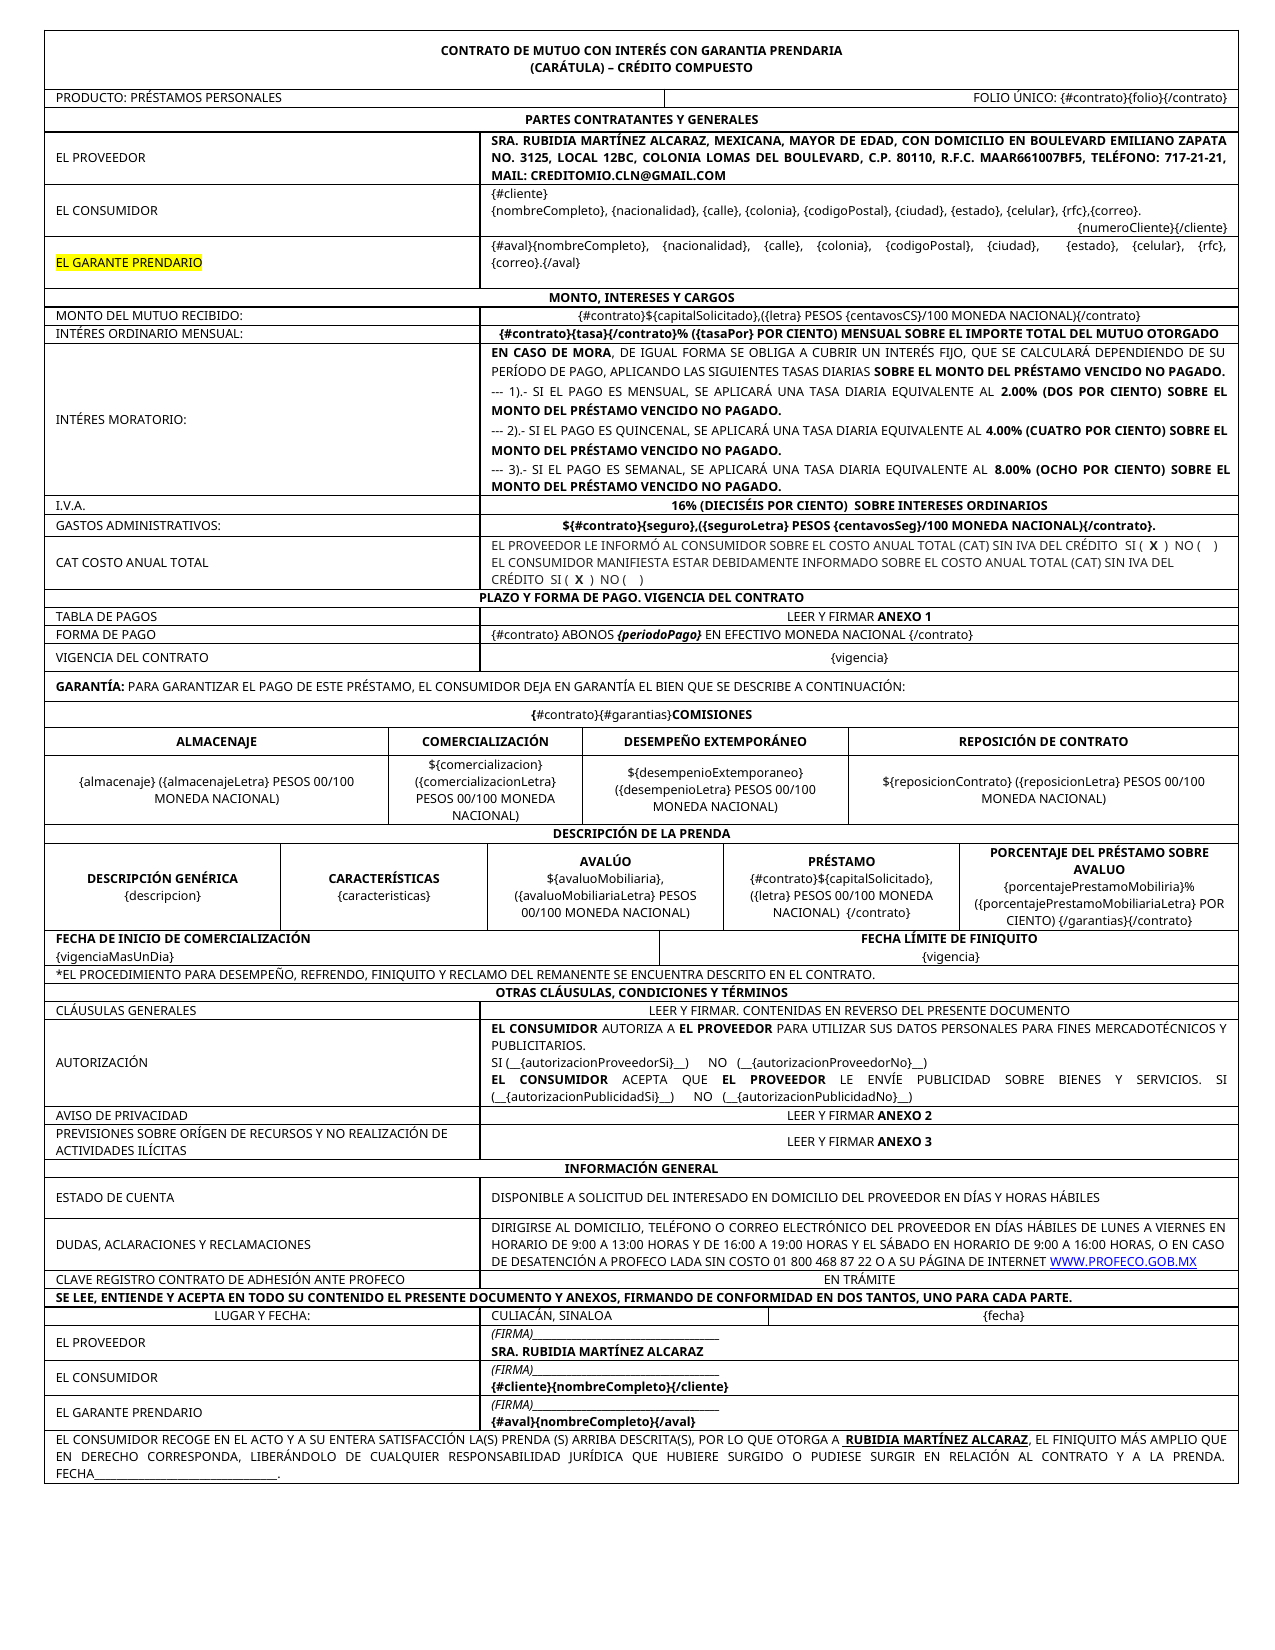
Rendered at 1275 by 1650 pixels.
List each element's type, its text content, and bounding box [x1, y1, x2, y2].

table_cell ESTADO DE CUENTA [45, 1178, 479, 1218]
table_cell EN TRÁMITE [481, 1271, 1238, 1288]
table_cell PARTES CONTRATANTES Y GENERALES [45, 108, 1238, 131]
table_cell AVISO DE PRIVACIDAD [45, 1107, 479, 1124]
table_cell {#contrato}{#garantias}COMISIONES [45, 702, 1238, 727]
table_cell INTÉRES ORDINARIO MENSUAL: [45, 326, 479, 343]
table_cell {#contrato} ABONOS {periodoPago} EN EFECTIVO MONEDA NACIONAL {/contrato} [481, 626, 1238, 643]
table_cell CLAVE REGISTRO CONTRATO DE ADHESIÓN ANTE PROFECO [45, 1271, 479, 1288]
table_cell SE LEE, ENTIENDE Y ACEPTA EN TODO SU CONTENIDO EL PRESENTE DOCUMENTO Y ANEXOS, FIRMANDO DE CONFORMIDAD EN DOS TANTOS, UNO PARA CADA PARTE. [45, 1289, 1238, 1306]
table_cell {vigencia} [481, 644, 1238, 671]
table_cell INFORMACIÓN GENERAL [45, 1160, 1238, 1177]
table_cell LUGAR Y FECHA: [45, 1308, 479, 1324]
table_cell EL CONSUMIDOR [45, 1361, 479, 1395]
table_cell TABLA DE PAGOS [45, 608, 479, 625]
table_cell AUTORIZACIÓN [45, 1020, 479, 1106]
table_cell PLAZO Y FORMA DE PAGO. VIGENCIA DEL CONTRATO [45, 590, 1238, 607]
table_cell ${reposicionContrato} ({reposicionLetra} PESOS 00/100 MONEDA NACIONAL) [849, 756, 1238, 824]
table_cell CARACTERÍSTICAS {caracteristicas} [281, 844, 487, 929]
table_cell MONTO DEL MUTUO RECIBIDO: [45, 308, 479, 324]
table_cell ${comercializacion} ({comercializacionLetra} PESOS 00/100 MONEDA NACIONAL) [389, 756, 582, 824]
table_cell GARANTÍA: PARA GARANTIZAR EL PAGO DE ESTE PRÉSTAMO, EL CONSUMIDOR DEJA EN GARANTÍA EL BIEN QUE SE DESCRIBE A CONTINUACIÓN: [45, 672, 1238, 701]
table_cell EN CASO DE MORA, DE IGUAL FORMA SE OBLIGA A CUBRIR UN INTERÉS FIJO, QUE SE CALCULARÁ DEPENDIENDO DE SU PERÍODO DE PAGO, APLICANDO LAS SIGUIENTES TASAS DIARIAS SOBRE EL MONTO DEL PRÉSTAMO VENCIDO NO PAGADO. --- 1).- SI EL PAGO ES MENSUAL, SE APLICARÁ UNA TASA DIARIA EQUIVALENTE AL 2.00% (DOS POR CIENTO) SOBRE EL MONTO DEL PRÉSTAMO VENCIDO NO PAGADO. --- 2).- SI EL PAGO ES QUINCENAL, SE APLICARÁ UNA TASA DIARIA EQUIVALENTE AL 4.00% (CUATRO POR CIENTO) SOBRE EL MONTO DEL PRÉSTAMO VENCIDO NO PAGADO. --- 3).- SI EL PAGO ES SEMANAL, SE APLICARÁ UNA TASA DIARIA EQUIVALENTE AL 8.00% (OCHO POR CIENTO) SOBRE EL MONTO DEL PRÉSTAMO VENCIDO NO PAGADO. [481, 344, 1238, 495]
table_header CONTRATO DE MUTUO CON INTERÉS CON GARANTIA PRENDARIA (CARÁTULA) – CRÉDITO COMPUESTO [45, 31, 1238, 88]
table_cell (FIRMA)______________________________________ SRA. RUBIDIA MARTÍNEZ ALCARAZ [481, 1326, 1238, 1360]
table_cell DESEMPEÑO EXTEMPORÁNEO [583, 728, 848, 755]
table_cell FOLIO ÚNICO: {#contrato}{folio}{/contrato} [665, 90, 1238, 107]
table_cell EL GARANTE PRENDARIO [45, 1396, 479, 1430]
table_cell DESCRIPCIÓN GENÉRICA {descripcion} [45, 844, 280, 929]
table_cell I.V.A. [45, 496, 479, 514]
table_cell REPOSICIÓN DE CONTRATO [849, 728, 1238, 755]
table_cell 16% (DIECISÉIS POR CIENTO) SOBRE INTERESES ORDINARIOS [481, 496, 1238, 514]
table_cell FORMA DE PAGO [45, 626, 479, 643]
table_cell MONTO, INTERESES Y CARGOS [45, 289, 1238, 306]
table_cell EL CONSUMIDOR AUTORIZA A EL PROVEEDOR PARA UTILIZAR SUS DATOS PERSONALES PARA FINES MERCADOTÉCNICOS Y PUBLICITARIOS. SI (__{autorizacionProveedorSi}__) NO (__{autorizacionProveedorNo}__) EL CONSUMIDOR ACEPTA QUE EL PROVEEDOR LE ENVÍE PUBLICIDAD SOBRE BIENES Y SERVICIOS. SI (__{autorizacionPublicidadSi}__) NO (__{autorizacionPublicidadNo}__) [481, 1020, 1238, 1106]
table_cell EL PROVEEDOR [45, 1326, 479, 1360]
table_cell {#contrato}${capitalSolicitado},({letra} PESOS {centavosCS}/100 MONEDA NACIONAL){/contrato} [481, 308, 1238, 324]
table_cell FECHA DE INICIO DE COMERCIALIZACIÓN {vigenciaMasUnDia} [45, 931, 659, 965]
table_cell DISPONIBLE A SOLICITUD DEL INTERESADO EN DOMICILIO DEL PROVEEDOR EN DÍAS Y HORAS HÁBILES [481, 1178, 1238, 1218]
table_cell PRÉSTAMO {#contrato}${capitalSolicitado},({letra} PESOS 00/100 MONEDA NACIONAL) {/contrato} [724, 844, 959, 929]
table_cell CULIACÁN, SINALOA [481, 1308, 768, 1324]
table_cell {almacenaje} ({almacenajeLetra} PESOS 00/100 MONEDA NACIONAL) [45, 756, 388, 824]
table_cell GASTOS ADMINISTRATIVOS: [45, 515, 479, 536]
table_cell {#aval}{nombreCompleto}, {nacionalidad}, {calle}, {colonia}, {codigoPostal}, {ciudad}, {estado}, {celular}, {rfc}, {correo}.{/aval} [481, 237, 1238, 288]
table_cell VIGENCIA DEL CONTRATO [45, 644, 479, 671]
table_cell LEER Y FIRMAR ANEXO 1 [481, 608, 1238, 625]
table_cell LEER Y FIRMAR ANEXO 2 [481, 1107, 1238, 1124]
table_cell DUDAS, ACLARACIONES Y RECLAMACIONES [45, 1219, 479, 1270]
table_cell *EL PROCEDIMIENTO PARA DESEMPEÑO, REFRENDO, FINIQUITO Y RECLAMO DEL REMANENTE SE ENCUENTRA DESCRITO EN EL CONTRATO. [45, 966, 1238, 983]
table_cell {fecha} [769, 1308, 1238, 1324]
table_cell LEER Y FIRMAR ANEXO 3 [481, 1125, 1238, 1159]
table_cell (FIRMA)______________________________________ {#cliente}{nombreCompleto}{/cliente} [481, 1361, 1238, 1395]
table_cell PRODUCTO: PRÉSTAMOS PERSONALES [45, 90, 664, 107]
table_cell PREVISIONES SOBRE ORÍGEN DE RECURSOS Y NO REALIZACIÓN DE ACTIVIDADES ILÍCITAS [45, 1125, 479, 1159]
table_cell COMERCIALIZACIÓN [389, 728, 582, 755]
table_cell CLÁUSULAS GENERALES [45, 1002, 479, 1019]
table_cell ${desempenioExtemporaneo} ({desempenioLetra} PESOS 00/100 MONEDA NACIONAL) [583, 756, 848, 824]
table_cell EL PROVEEDOR LE INFORMÓ AL CONSUMIDOR SOBRE EL COSTO ANUAL TOTAL (CAT) SIN IVA DEL CRÉDITO SI ( X ) NO ( ) EL CONSUMIDOR MANIFIESTA ESTAR DEBIDAMENTE INFORMADO SOBRE EL COSTO ANUAL TOTAL (CAT) SIN IVA DEL CRÉDITO SI ( X ) NO ( ) [481, 537, 1238, 588]
table_cell DESCRIPCIÓN DE LA PRENDA [45, 825, 1238, 843]
table_cell FECHA LÍMITE DE FINIQUITO {vigencia} [660, 931, 1238, 965]
table_cell ${#contrato}{seguro},({seguroLetra} PESOS {centavosSeg}/100 MONEDA NACIONAL){/contrato}. [481, 515, 1238, 536]
table_cell EL CONSUMIDOR [45, 185, 479, 236]
table_cell CAT COSTO ANUAL TOTAL [45, 537, 479, 588]
table_cell PORCENTAJE DEL PRÉSTAMO SOBRE AVALUO {porcentajePrestamoMobiliria}% ({porcentajePrestamoMobiliariaLetra} POR CIENTO) {/garantias}{/contrato} [960, 844, 1238, 929]
table_cell EL PROVEEDOR [45, 133, 479, 184]
table_cell SRA. RUBIDIA MARTÍNEZ ALCARAZ, MEXICANA, MAYOR DE EDAD, CON DOMICILIO EN BOULEVARD EMILIANO ZAPATA NO. 3125, LOCAL 12BC, COLONIA LOMAS DEL BOULEVARD, C.P. 80110, R.F.C. MAAR661007BF5, TELÉFONO: 717-21-21, MAIL: CREDITOMIO.CLN@GMAIL.COM [481, 133, 1238, 184]
table_cell EL GARANTE PRENDARIO [45, 237, 479, 288]
table_cell {#contrato}{tasa}{/contrato}% ({tasaPor} POR CIENTO) MENSUAL SOBRE EL IMPORTE TOTAL DEL MUTUO OTORGADO [481, 326, 1238, 343]
table_cell INTÉRES MORATORIO: [45, 344, 479, 495]
table_cell EL CONSUMIDOR RECOGE EN EL ACTO Y A SU ENTERA SATISFACCIÓN LA(S) PRENDA (S) ARRIBA DESCRITA(S), POR LO QUE OTORGA A RUBIDIA MARTÍNEZ ALCARAZ, EL FINIQUITO MÁS AMPLIO QUE EN DERECHO CORRESPONDA, LIBERÁNDOLO DE CUALQUIER RESPONSABILIDAD JURÍDICA QUE HUBIERE SURGIDO O PUDIESE SURGIR EN RELACIÓN AL CONTRATO Y A LA PRENDA. FECHA_________________________________. [45, 1431, 1238, 1482]
table_cell (FIRMA)______________________________________ {#aval}{nombreCompleto}{/aval} [481, 1396, 1238, 1430]
table_cell LEER Y FIRMAR. CONTENIDAS EN REVERSO DEL PRESENTE DOCUMENTO [481, 1002, 1238, 1019]
table_cell AVALÚO ${avaluoMobiliaria},({avaluoMobiliariaLetra} PESOS 00/100 MONEDA NACIONAL) [488, 844, 723, 929]
table_cell OTRAS CLÁUSULAS, CONDICIONES Y TÉRMINOS [45, 984, 1238, 1001]
table_cell ALMACENAJE [45, 728, 388, 755]
table_cell {#cliente} {nombreCompleto}, {nacionalidad}, {calle}, {colonia}, {codigoPostal}, {ciudad}, {estado}, {celular}, {rfc},{correo}. {numeroCliente}{/cliente} [481, 185, 1238, 236]
